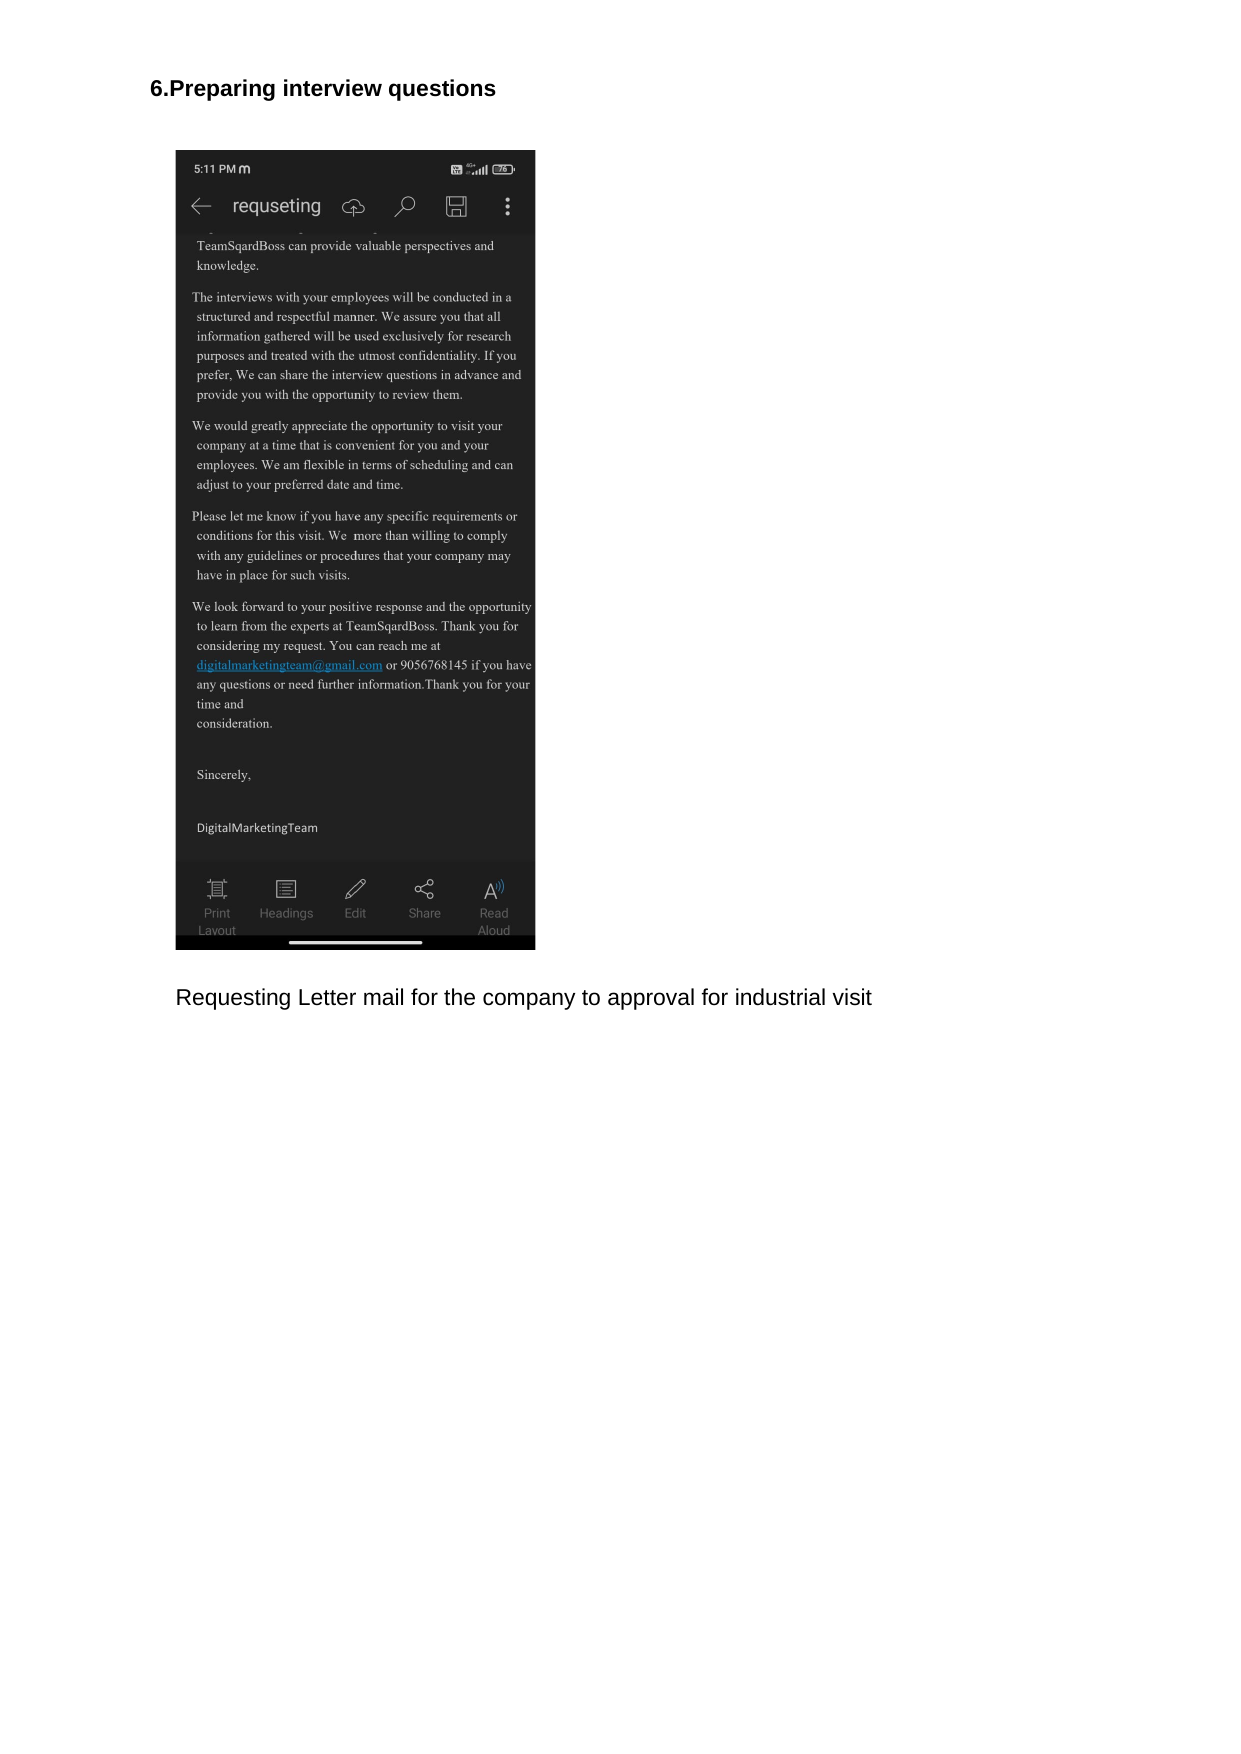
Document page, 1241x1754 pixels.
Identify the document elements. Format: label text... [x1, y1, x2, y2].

text Requesting Letter mail for the company to approval for industrial visit [150, 984, 1090, 1010]
picture [175, 150, 536, 950]
